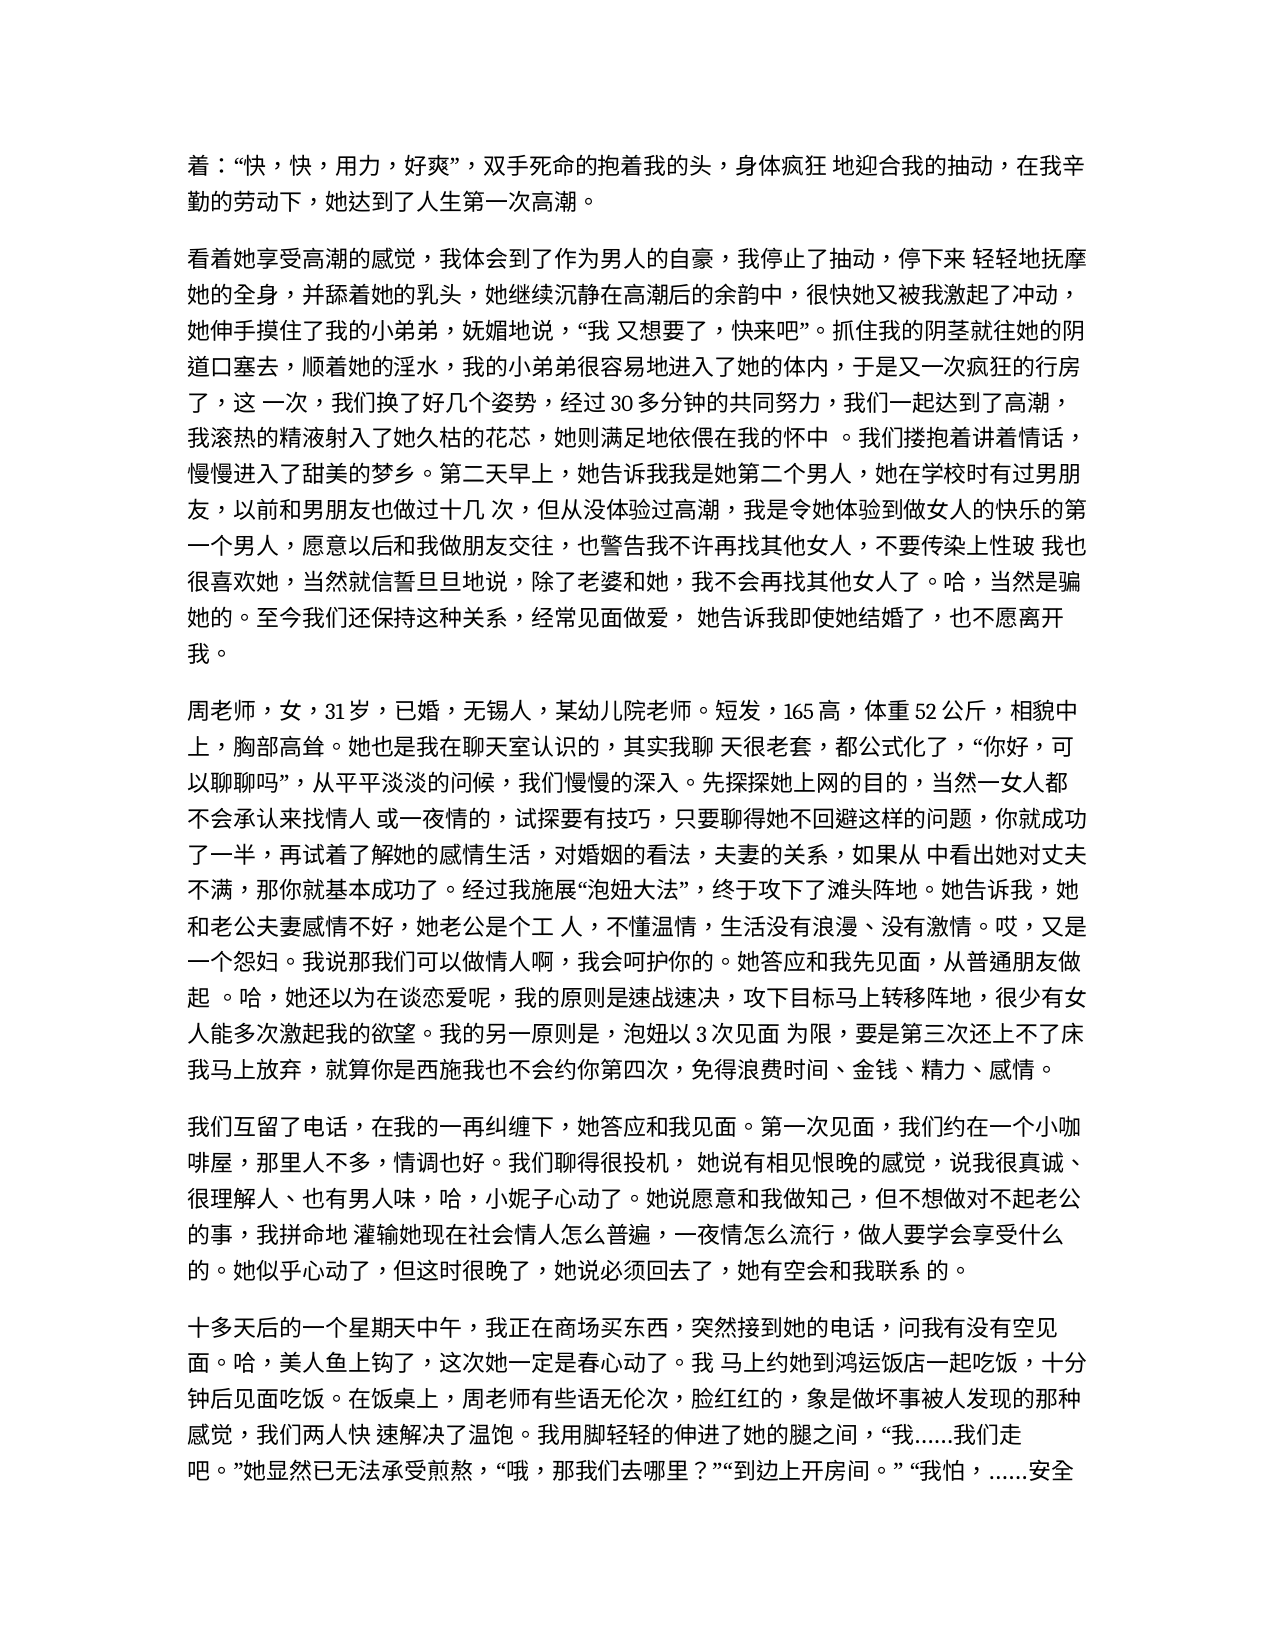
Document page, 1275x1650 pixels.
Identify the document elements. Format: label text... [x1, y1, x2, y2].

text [187, 1311, 1087, 1486]
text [187, 150, 1087, 217]
text 我们互留了电话，在我的一再纠缠下，她答应和我见面。第一次见面，我们约在一个小咖啡屋，那里人不多，情调也好。我们聊得很投机， 她说有相见恨晚的感觉，说我很真诚、很理解人、也有男人味，哈，小妮子心动了。她说愿意和我做知己，但不想做对不起老公的事，我拼命地 灌输她现在社会情人怎么普遍，一夜情怎么流行，做人要学会享受什么的。她似乎心动了，但这时很晚了，她说必须回去了，她有空会和我联系 的。 [187, 1111, 1087, 1286]
text 看着她享受高潮的感觉，我体会到了作为男人的自豪，我停止了抽动，停下来 轻轻地抚摩她的全身，并舔着她的乳头，她继续沉静在高潮后的余韵中，很快她又被我激起了冲动，她伸手摸住了我的小弟弟，妩媚地说，“我 又想要了，快来吧”。抓住我的阴茎就往她的阴道口塞去，顺着她的淫水，我的小弟弟很容易地进入了她的体内，于是又一次疯狂的行房了，这 一次，我们换了好几个姿势，经过30多分钟的共同努力，我们一起达到了高潮，我滚热的精液射入了她久枯的花芯，她则满足地依偎在我的怀中 。我们搂抱着讲着情话，慢慢进入了甜美的梦乡。第二天早上，她告诉我我是她第二个男人，她在学校时有过男朋友，以前和男朋友也做过十几 次，但从没体验过高潮，我是令她体验到做女人的快乐的第一个男人，愿意以后和我做朋友交往，也警告我不许再找其他女人，不要传染上性玻 我也很喜欢她，当然就信誓旦旦地说，除了老婆和她，我不会再找其他女人了。哈，当然是骗她的。至今我们还保持这种关系，经常见面做爱， 她告诉我即使她结婚了，也不愿离开我。 [187, 243, 1087, 669]
text 周老师，女，31岁，已婚，无锡人，某幼儿院老师。短发，165高，体重52公斤，相貌中上，胸部高耸。她也是我在聊天室认识的，其实我聊 天很老套，都公式化了，“你好，可以聊聊吗”，从平平淡淡的问候，我们慢慢的深入。先探探她上网的目的，当然一女人都不会承认来找情人 或一夜情的，试探要有技巧，只要聊得她不回避这样的问题，你就成功了一半，再试着了解她的感情生活，对婚姻的看法，夫妻的关系，如果从 中看出她对丈夫不满，那你就基本成功了。经过我施展“泡妞大法”，终于攻下了滩头阵地。她告诉我，她和老公夫妻感情不好，她老公是个工 人，不懂温情，生活没有浪漫、没有激情。哎，又是一个怨妇。我说那我们可以做情人啊，我会呵护你的。她答应和我先见面，从普通朋友做起 。哈，她还以为在谈恋爱呢，我的原则是速战速决，攻下目标马上转移阵地，很少有女人能多次激起我的欲望。我的另一原则是，泡妞以3次见面 为限，要是第三次还上不了床我马上放弃，就算你是西施我也不会约你第四次，免得浪费时间、金钱、精力、感情。 [187, 695, 1087, 1085]
